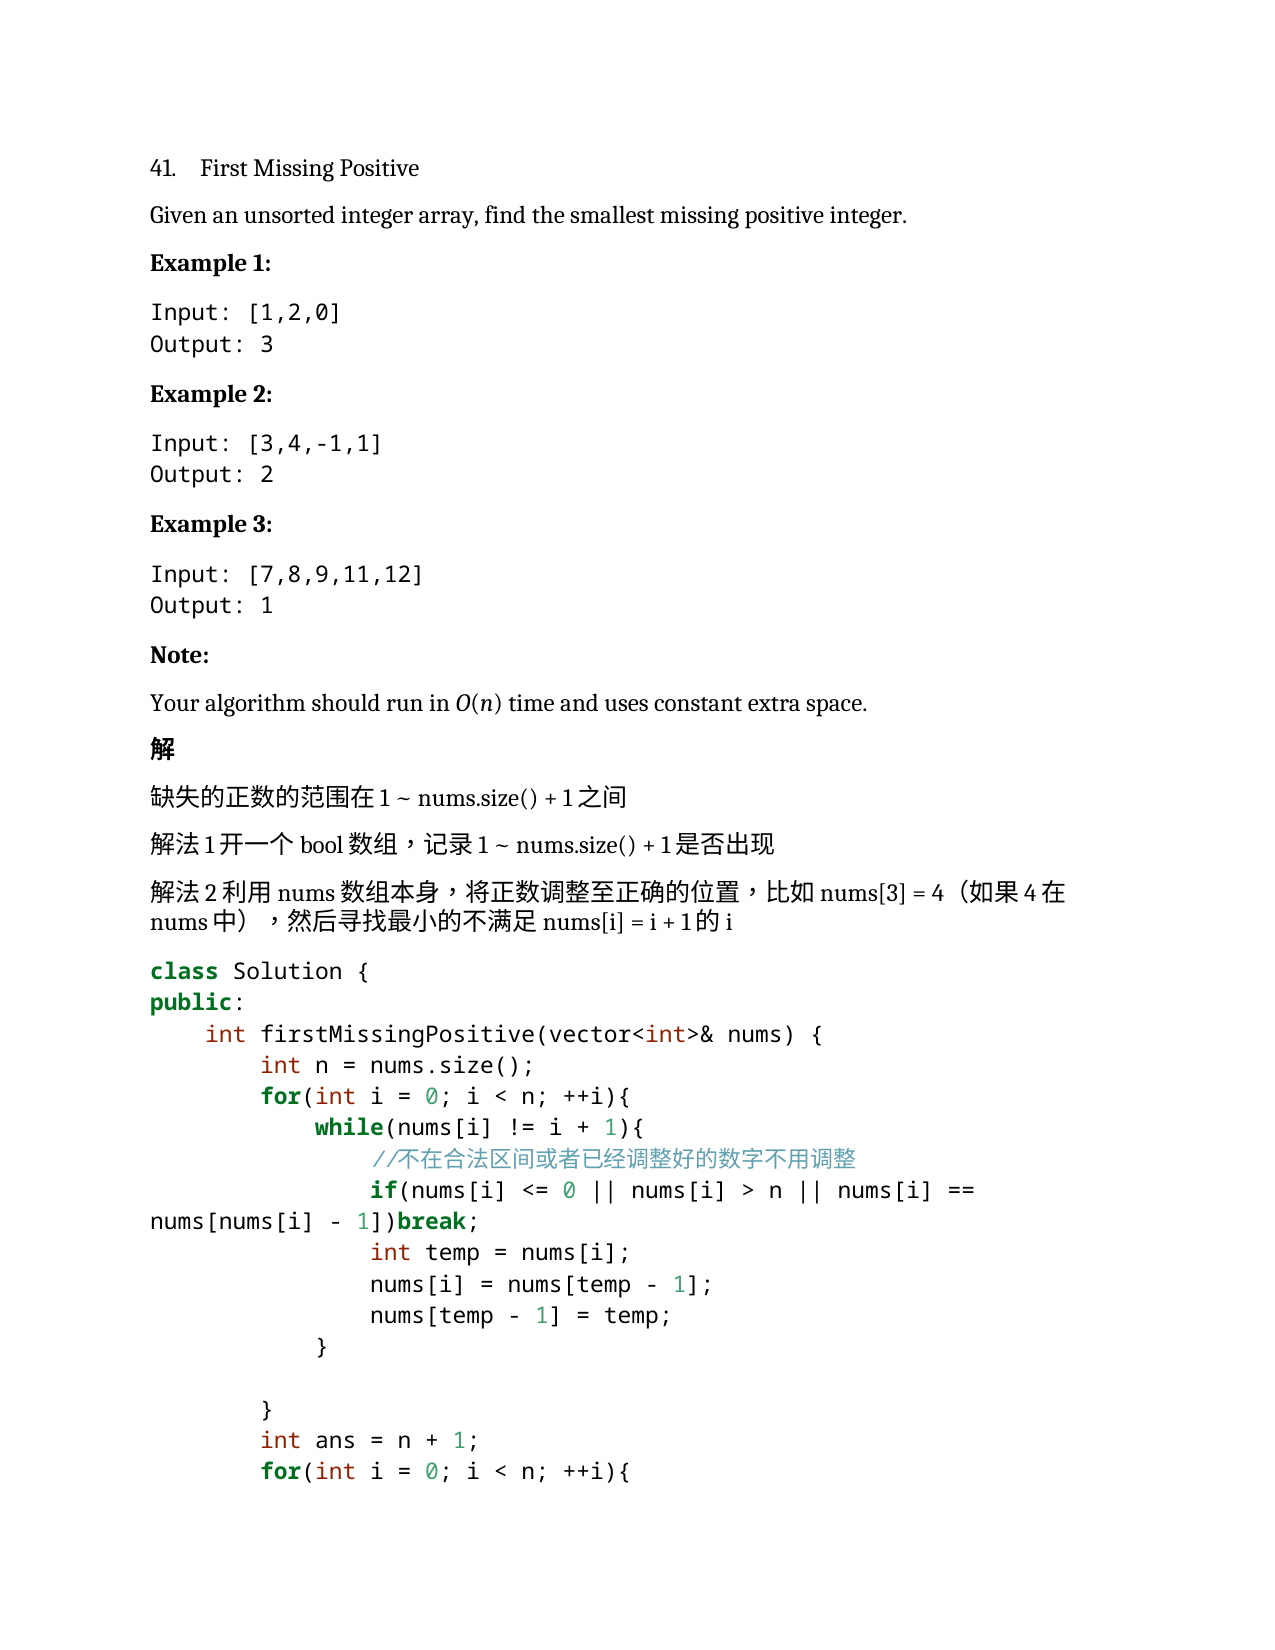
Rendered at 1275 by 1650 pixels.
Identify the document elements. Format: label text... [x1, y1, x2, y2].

text Note: [150, 641, 1125, 670]
list First Missing Positive [150, 154, 1125, 182]
text 解法2 利用nums数组本身，将正数调整至正确的位置，比如nums[3] = 4（如果4在nums中），然后寻找最小的不满足nums[i] = i + 1的i [150, 879, 1125, 936]
text Input: [3,4,-1,1] Output: 2 [150, 427, 1125, 489]
text 缺失的正数的范围在1 ~ nums.size() + 1之间 [150, 784, 1125, 812]
text Given an unsorted integer array, find the smallest missing positive integer. [150, 201, 1125, 230]
text Input: [1,2,0] Output: 3 [150, 296, 1125, 359]
text 解法1 开一个bool数组，记录1 ~ nums.size() + 1是否出现 [150, 831, 1125, 860]
text Example 1: [150, 249, 1125, 277]
text Your algorithm should run in O(n) time and uses constant extra space. [150, 689, 1125, 717]
text Example 2: [150, 379, 1125, 408]
text 解 [150, 736, 1125, 765]
text Example 3: [150, 510, 1125, 539]
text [150, 955, 1125, 1486]
text Input: [7,8,9,11,12] Output: 1 [150, 558, 1125, 620]
